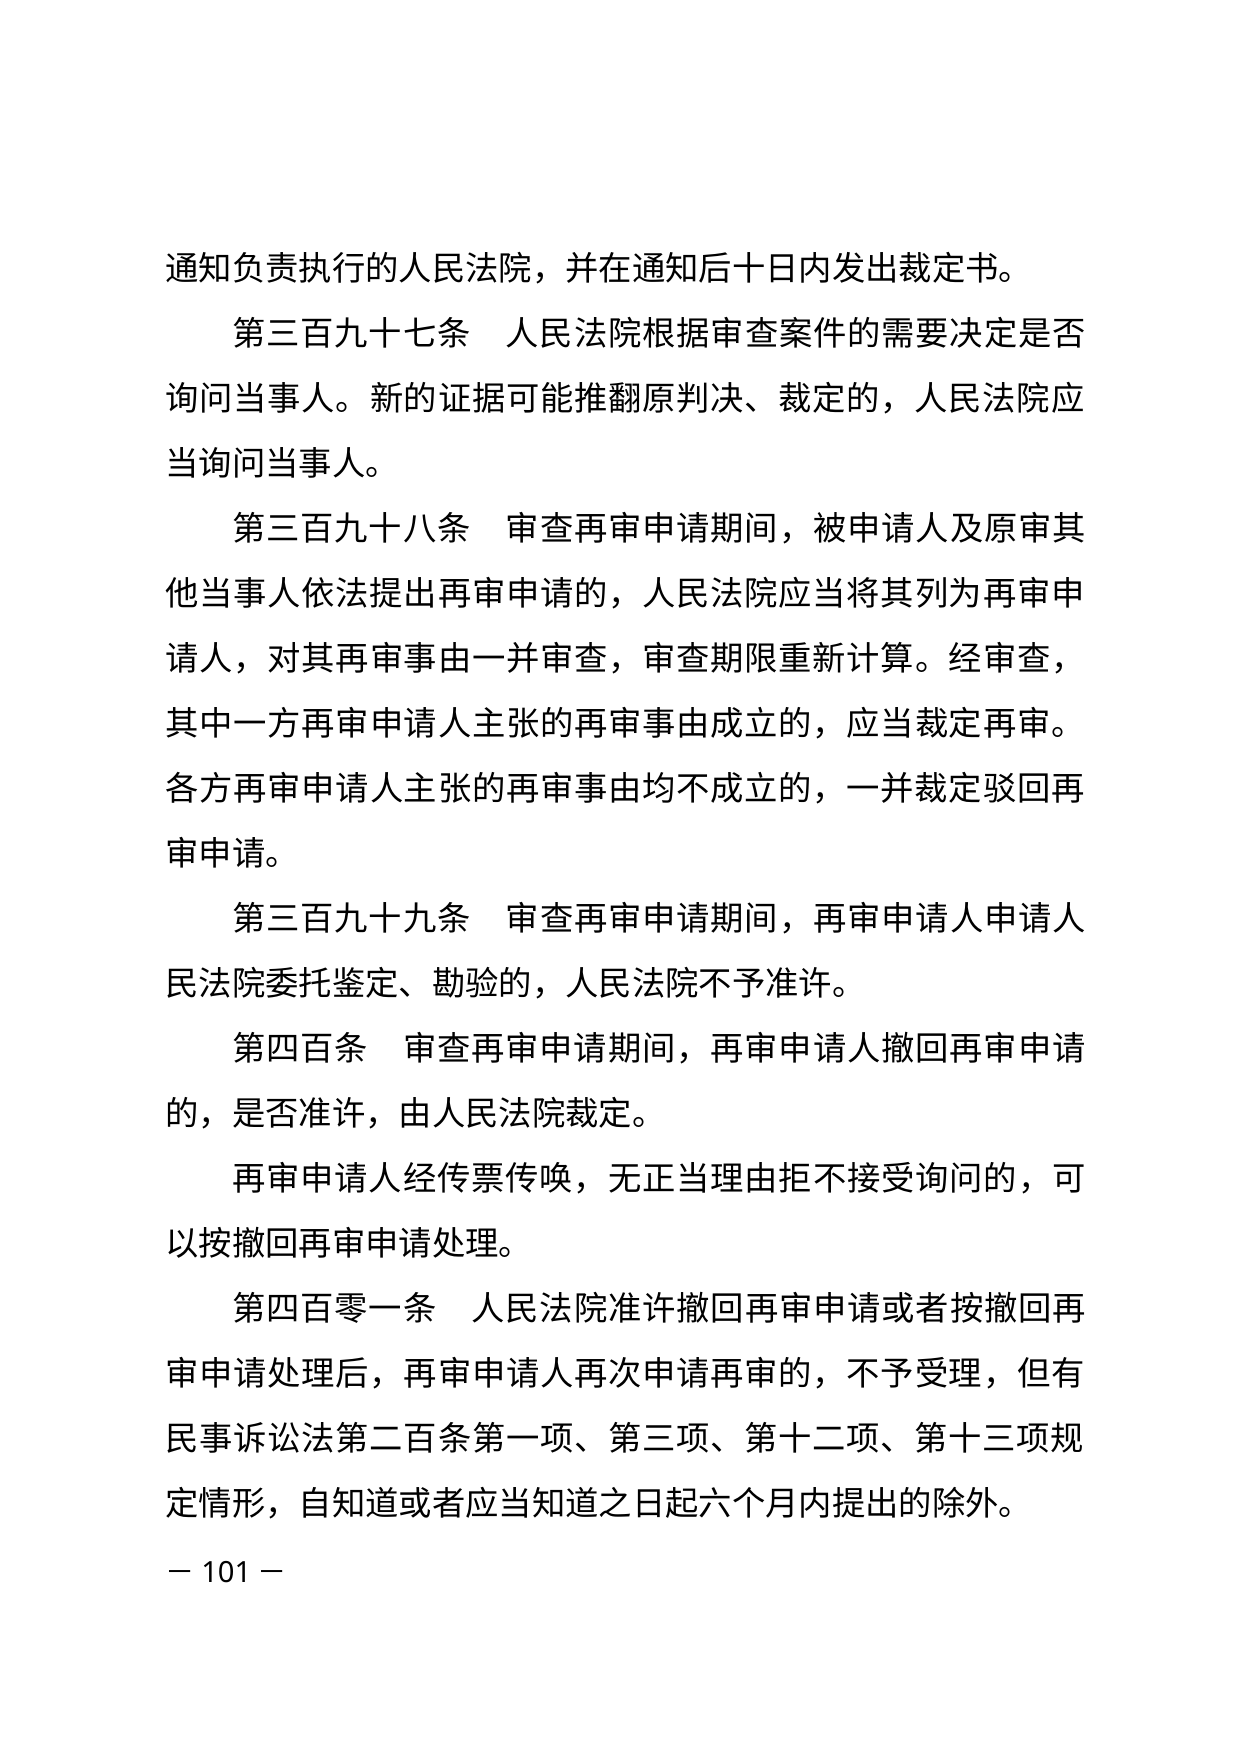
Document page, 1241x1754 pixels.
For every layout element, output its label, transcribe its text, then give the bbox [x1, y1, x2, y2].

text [165, 233, 1087, 298]
text 第三百九十八条 审查再审申请期间，被申请人及原审其他当事人依法提出再审申请的，人民法院应当将其列为再审申请人，对其再审事由一并审查，审查期限重新计算。经审查，其中一方再审申请人主张的再审事由成立的，应当裁定再审。各方再审申请人主张的再审事由均不成立的，一并裁定驳回再审申请。 [165, 493, 1087, 883]
text 再审申请人经传票传唤，无正当理由拒不接受询问的，可以按撤回再审申请处理。 [165, 1143, 1087, 1273]
text 第三百九十七条 人民法院根据审查案件的需要决定是否询问当事人。新的证据可能推翻原判决、裁定的，人民法院应当询问当事人。 [165, 298, 1087, 493]
text 第四百条 审查再审申请期间，再审申请人撤回再审申请的，是否准许，由人民法院裁定。 [165, 1013, 1087, 1143]
text 第三百九十九条 审查再审申请期间，再审申请人申请人民法院委托鉴定、勘验的，人民法院不予准许。 [165, 883, 1087, 1013]
text 第四百零一条 人民法院准许撤回再审申请或者按撤回再审申请处理后，再审申请人再次申请再审的，不予受理，但有民事诉讼法第二百条第一项、第三项、第十二项、第十三项规定情形，自知道或者应当知道之日起六个月内提出的除外。 [165, 1273, 1087, 1533]
